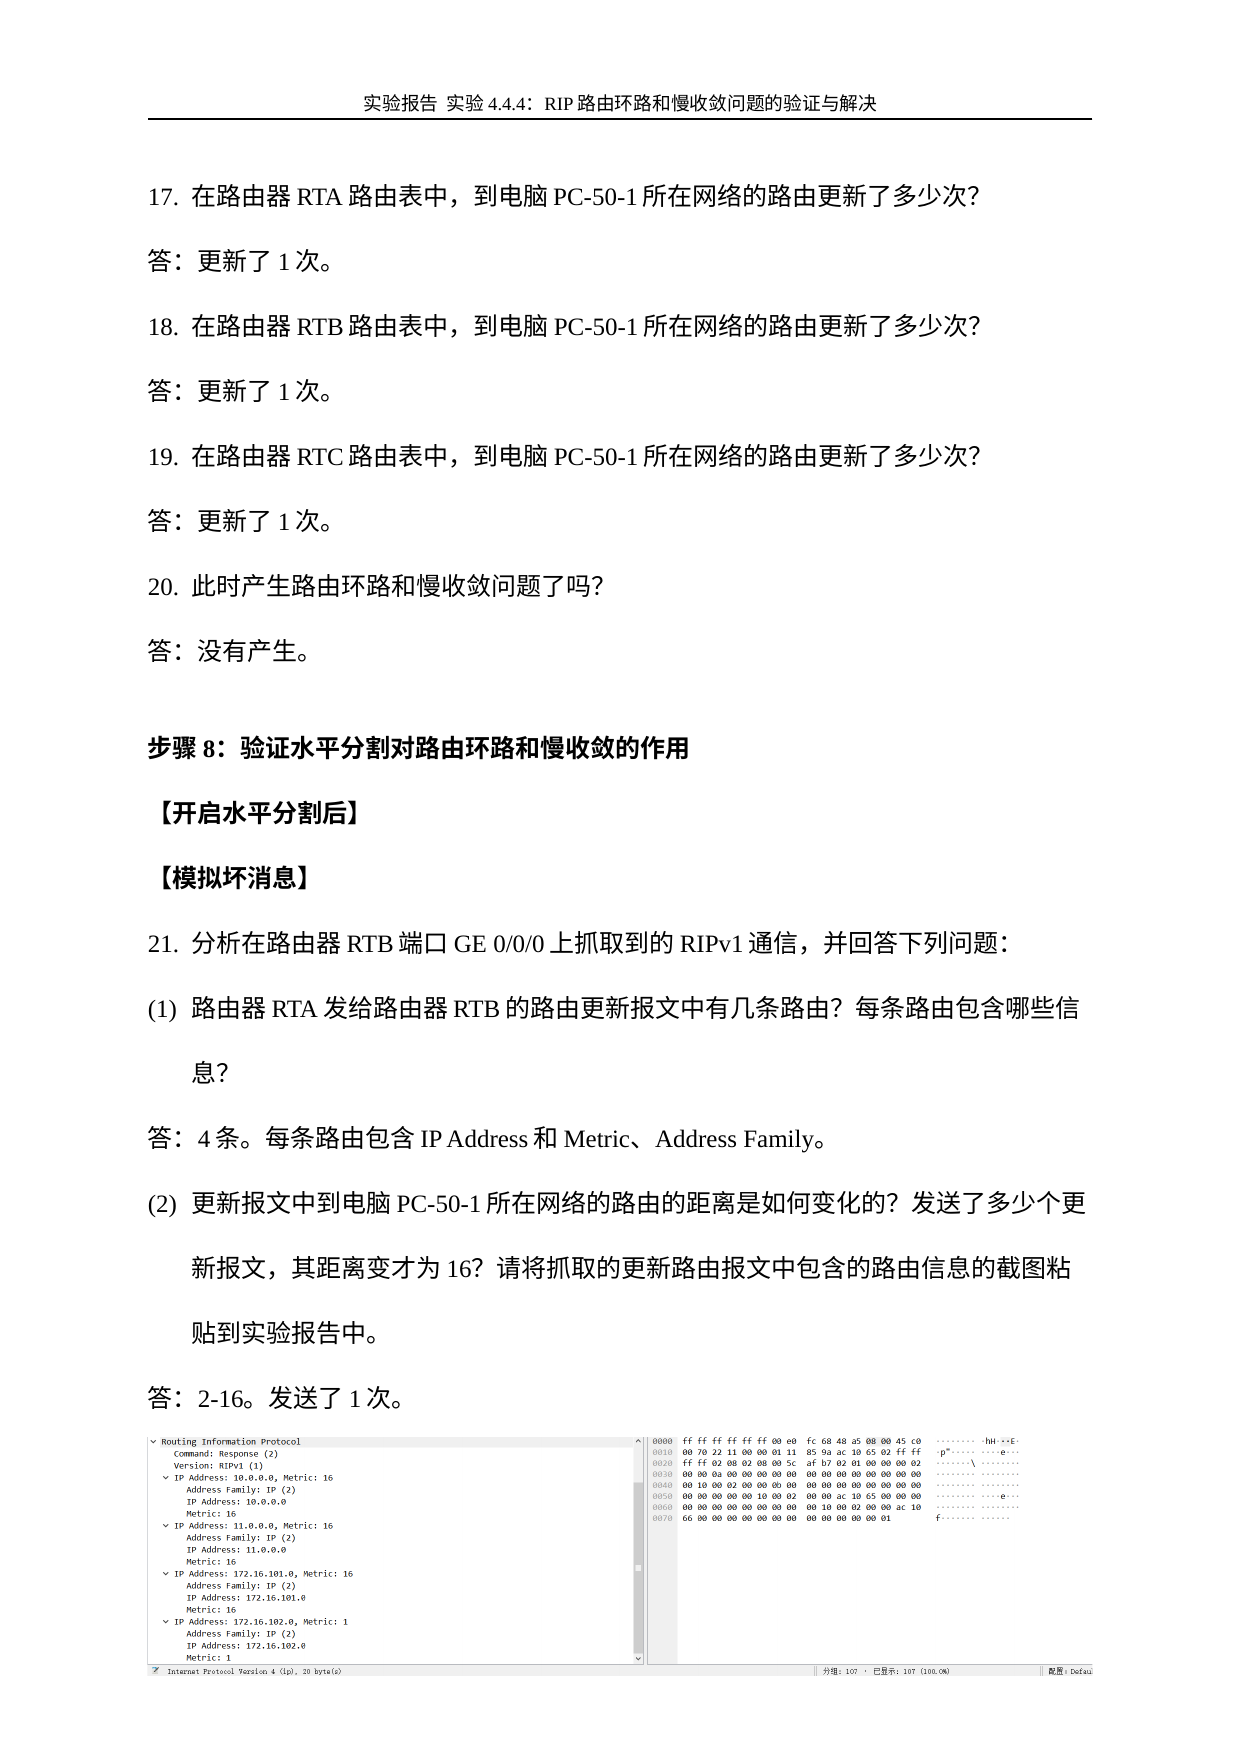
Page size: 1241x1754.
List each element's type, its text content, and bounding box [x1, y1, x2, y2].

list 在路由器RTA路由表中，到电脑PC-50-1所在网络的路由更新了多少次？ [148, 162, 1092, 227]
text 步骤8：验证水平分割对路由环路和慢收敛的作用 [148, 714, 1092, 779]
picture [147, 1437, 1093, 1676]
text 【开启水平分割后】 [148, 779, 1092, 844]
text 答：4条。每条路由包含IP Address和Metric、Address Family。 [148, 1104, 1092, 1169]
text 答：更新了1次。 [148, 487, 1092, 552]
list 在路由器RTC路由表中，到电脑PC-50-1所在网络的路由更新了多少次？ [148, 422, 1092, 487]
list 分析在路由器RTB端口GE 0/0/0上抓取到的RIPv1通信，并回答下列问题： [148, 909, 1092, 974]
list 路由器RTA发给路由器RTB的路由更新报文中有几条路由？每条路由包含哪些信息？ [148, 974, 1092, 1104]
list 更新报文中到电脑PC-50-1所在网络的路由的距离是如何变化的？发送了多少个更新报文，其距离变才为16？请将抓取的更新路由报文中包含的路由信息的截图粘贴到实验报告中。 [148, 1169, 1092, 1364]
text 答：更新了1次。 [148, 227, 1092, 292]
text 答：没有产生。 [148, 617, 1092, 682]
list 此时产生路由环路和慢收敛问题了吗？ [148, 552, 1092, 617]
text 【模拟坏消息】 [148, 844, 1092, 909]
text 答：2-16。发送了1次。 [148, 1364, 1092, 1429]
text 答：更新了1次。 [148, 357, 1092, 422]
list 在路由器RTB路由表中，到电脑PC-50-1所在网络的路由更新了多少次？ [148, 292, 1092, 357]
